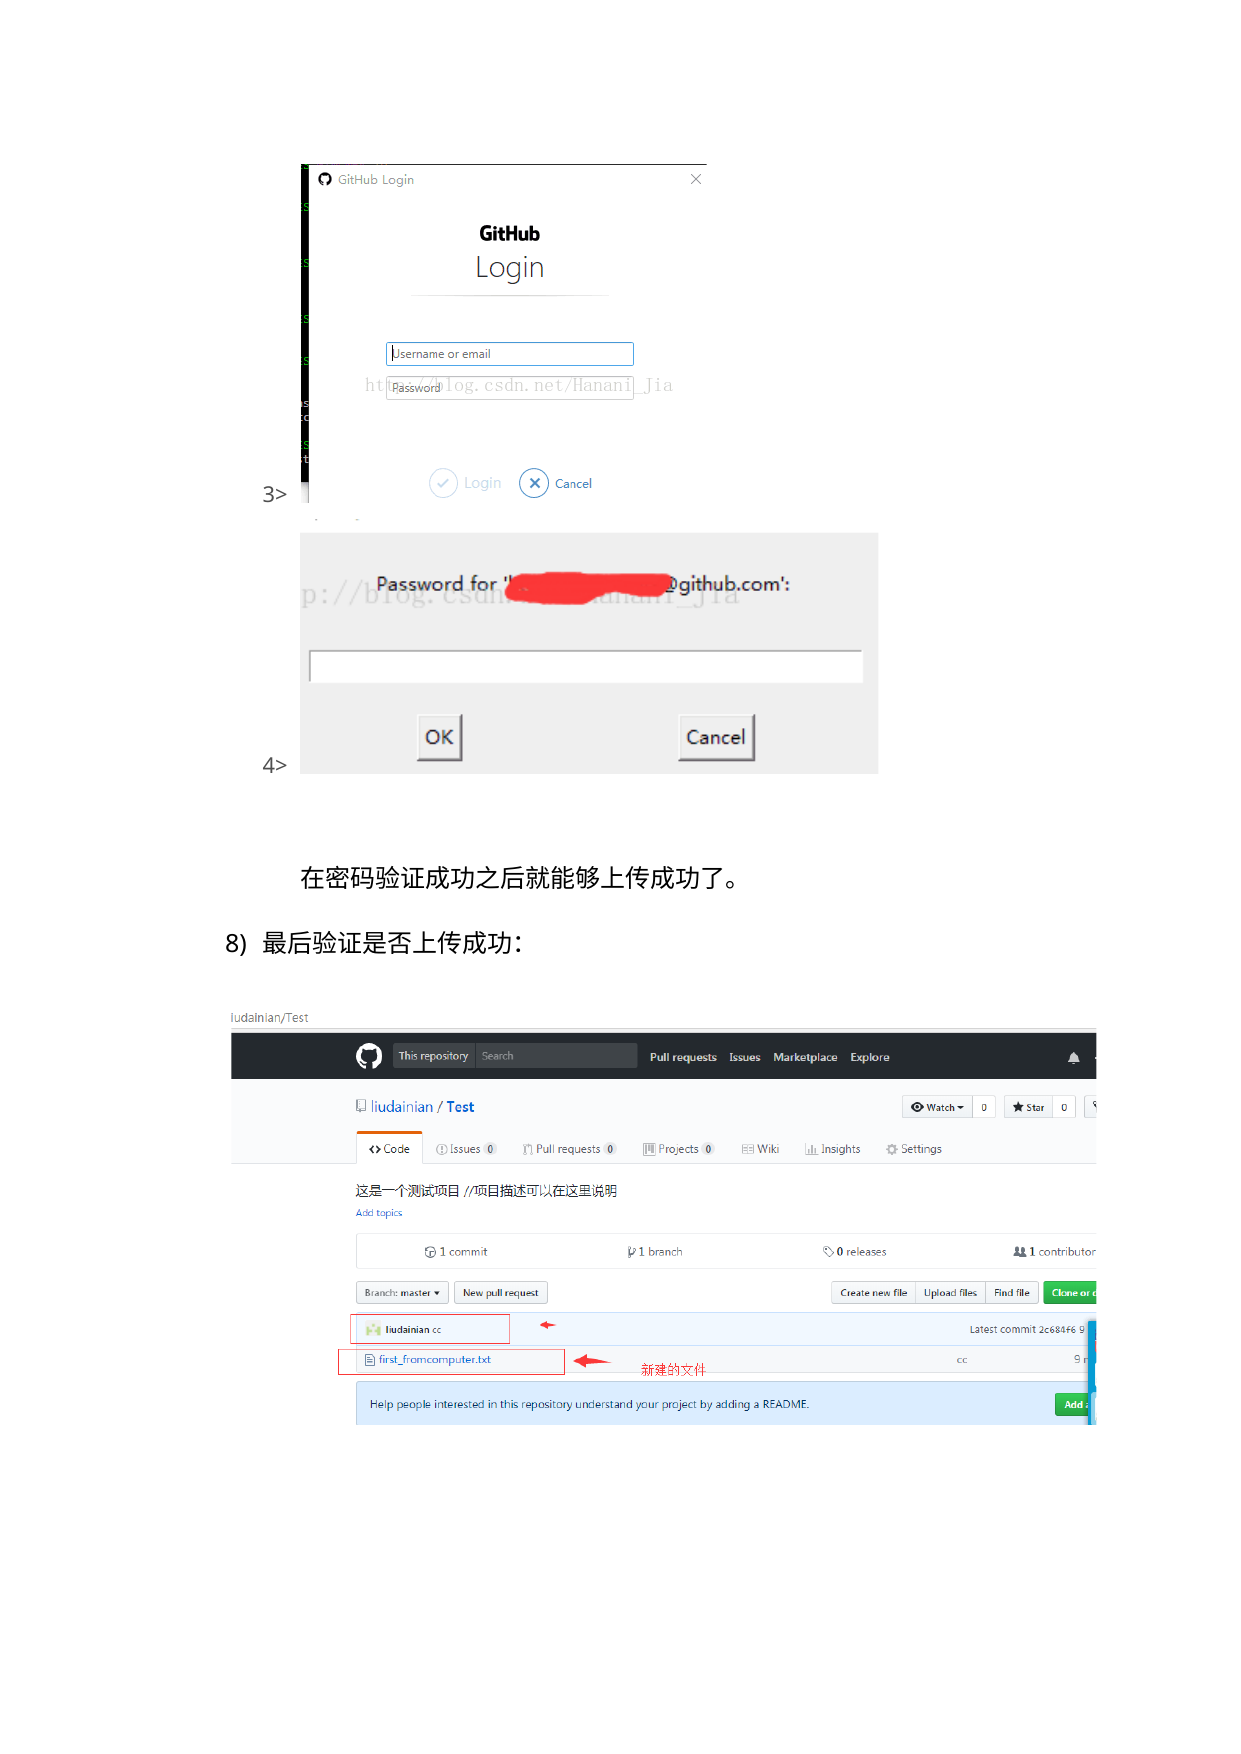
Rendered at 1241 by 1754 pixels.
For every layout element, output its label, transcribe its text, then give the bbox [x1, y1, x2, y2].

picture [231, 1007, 1097, 1425]
picture [300, 519, 879, 774]
list 最后验证是否上传成功： [225, 909, 1053, 974]
picture [300, 162, 707, 503]
picture [1092, 1393, 1097, 1425]
list 在密码验证成功之后就能够上传成功了。 [300, 844, 1053, 909]
